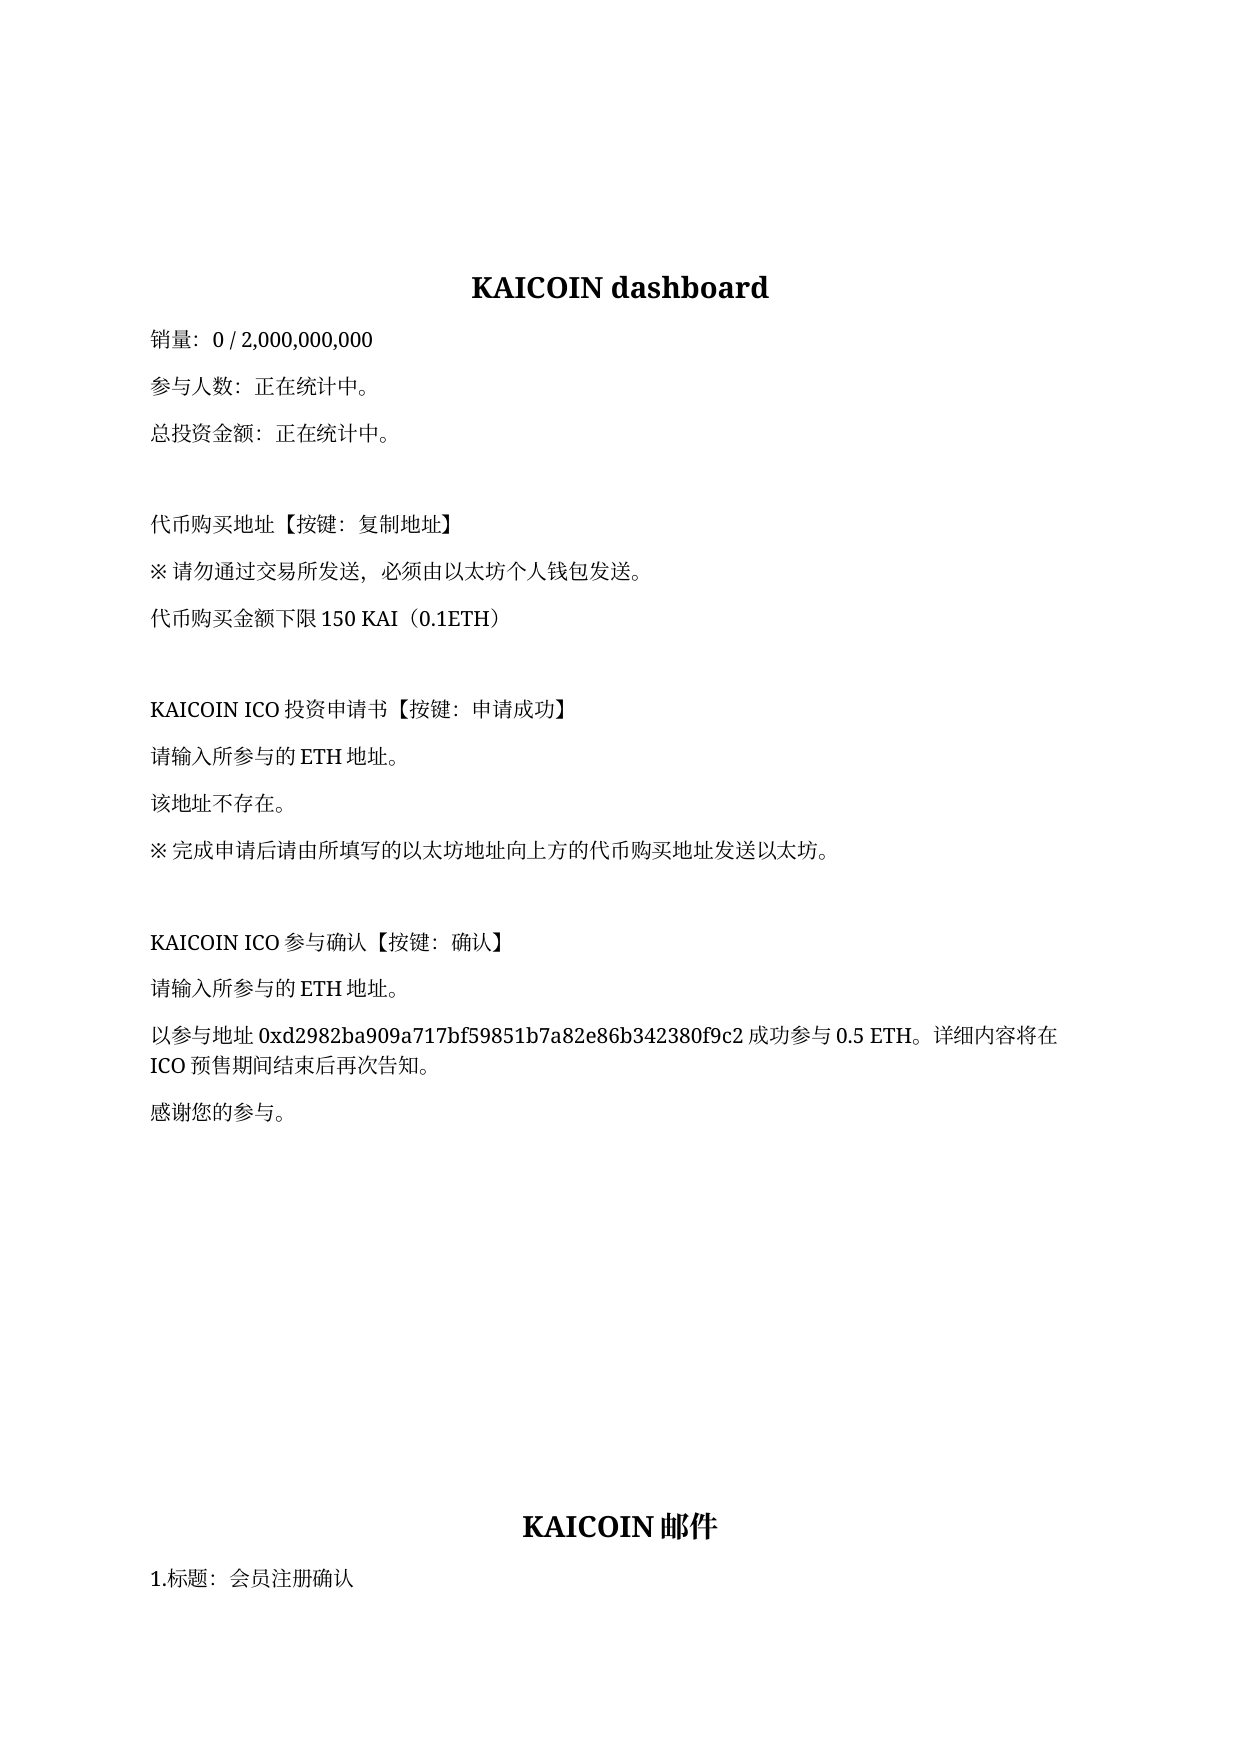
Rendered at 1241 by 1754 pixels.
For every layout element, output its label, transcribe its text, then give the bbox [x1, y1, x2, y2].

text 请输入所参与的ETH地址。 [150, 973, 1090, 1003]
text KAICOIN邮件 [150, 1504, 1090, 1546]
text ※ 请勿通过交易所发送，必须由以太坊个人钱包发送。 [150, 555, 1090, 585]
text KAICOIN ICO投资申请书【按键：申请成功】 [150, 694, 1090, 724]
text 感谢您的参与。 [150, 1096, 1090, 1126]
text 参与人数：正在统计中。 [150, 371, 1090, 400]
text 该地址不存在。 [150, 787, 1090, 817]
text ※ 完成申请后请由所填写的以太坊地址向上方的代币购买地址发送以太坊。 [150, 834, 1090, 864]
text 请输入所参与的ETH地址。 [150, 741, 1090, 771]
text 以参与地址0xd2982ba909a717bf59851b7a82e86b342380f9c2成功参与0.5 ETH。详细内容将在ICO预售期间结束后再次告知。 [150, 1019, 1090, 1080]
text 代币购买金额下限150 KAI（0.1ETH） [150, 602, 1090, 632]
text 总投资金额：正在统计中。 [150, 417, 1090, 447]
text KAICOIN ICO参与确认【按键：确认】 [150, 926, 1090, 956]
text 1.标题：会员注册确认 [150, 1562, 1090, 1593]
text 销量：0 / 2,000,000,000 [150, 324, 1090, 354]
text 代币购买地址【按键：复制地址】 [150, 509, 1090, 539]
text KAICOIN dashboard [150, 267, 1090, 307]
